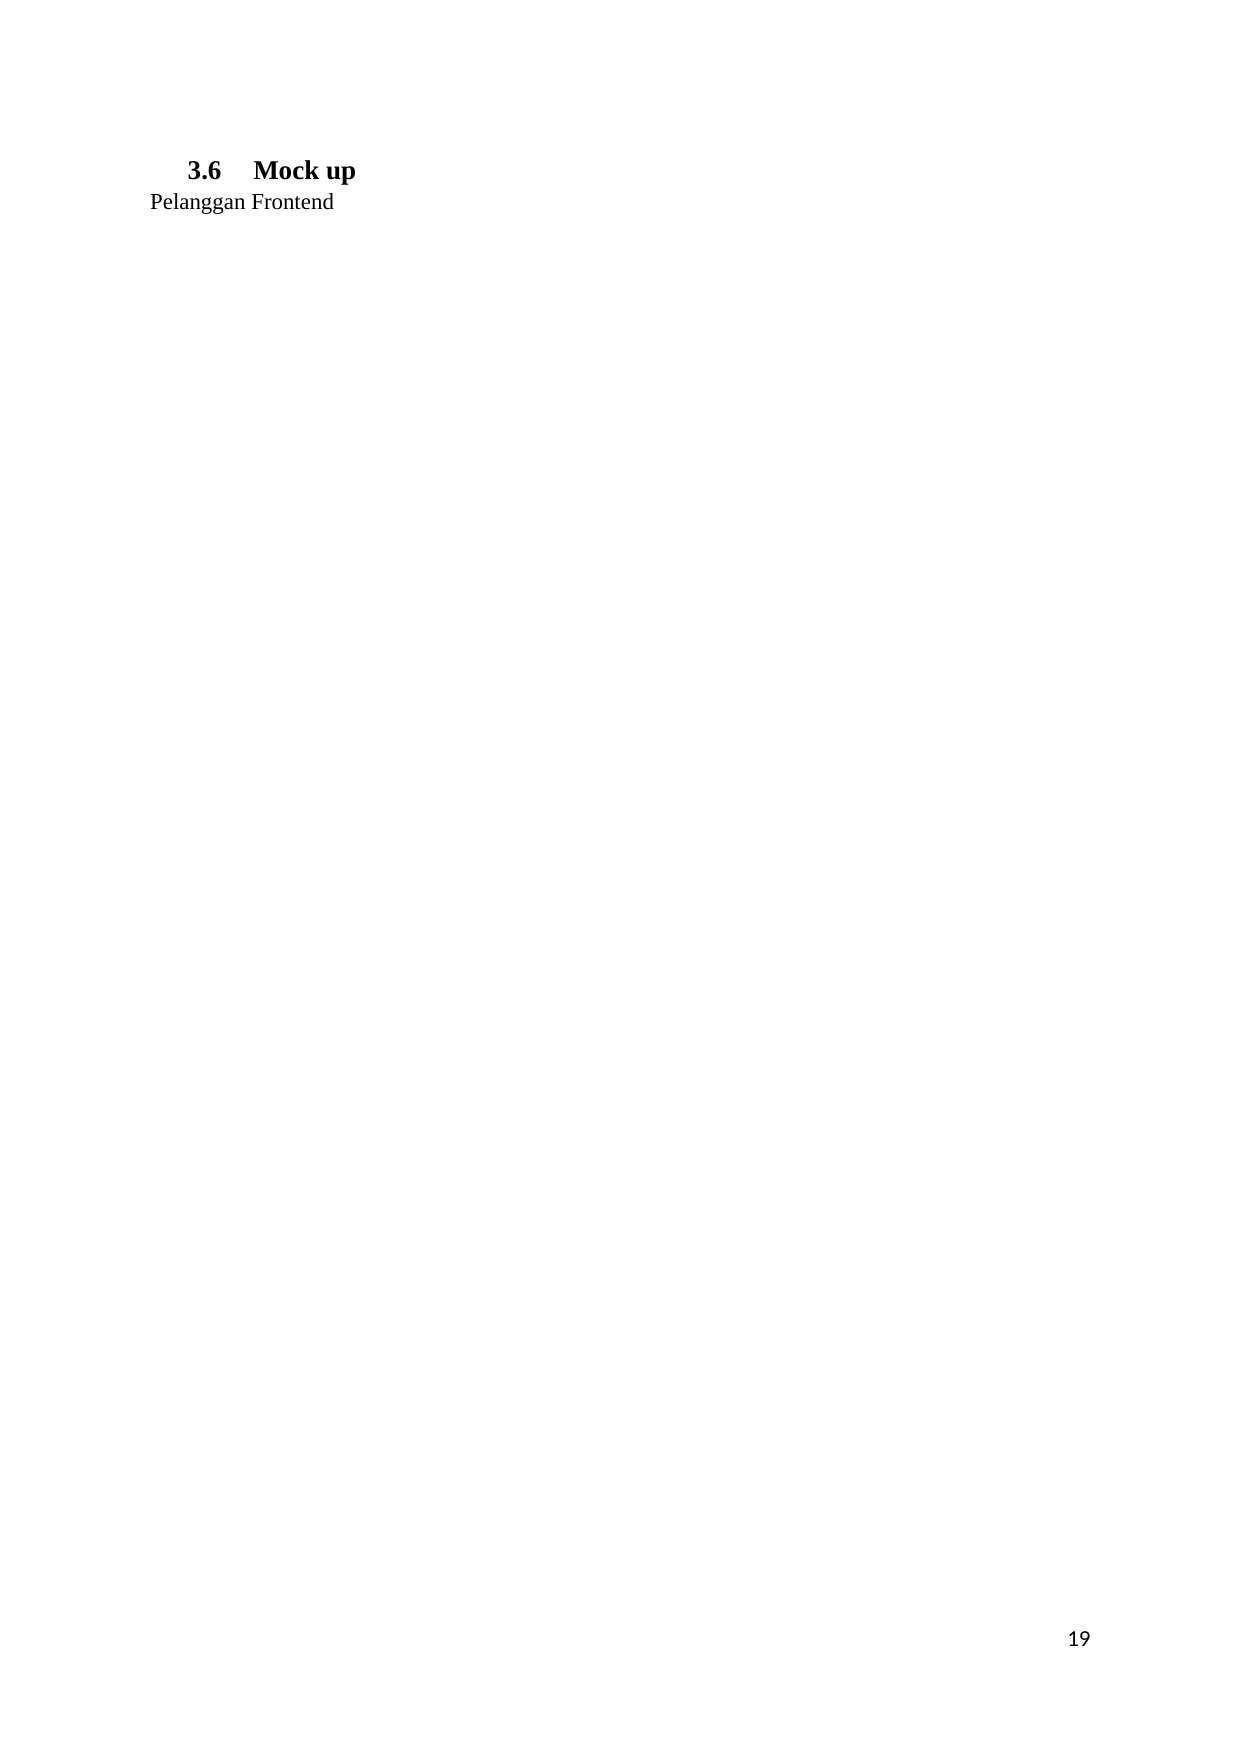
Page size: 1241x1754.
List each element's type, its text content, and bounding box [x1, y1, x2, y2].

text Pelanggan Frontend [150, 188, 1090, 214]
subtitle Mock up [187, 154, 1090, 185]
